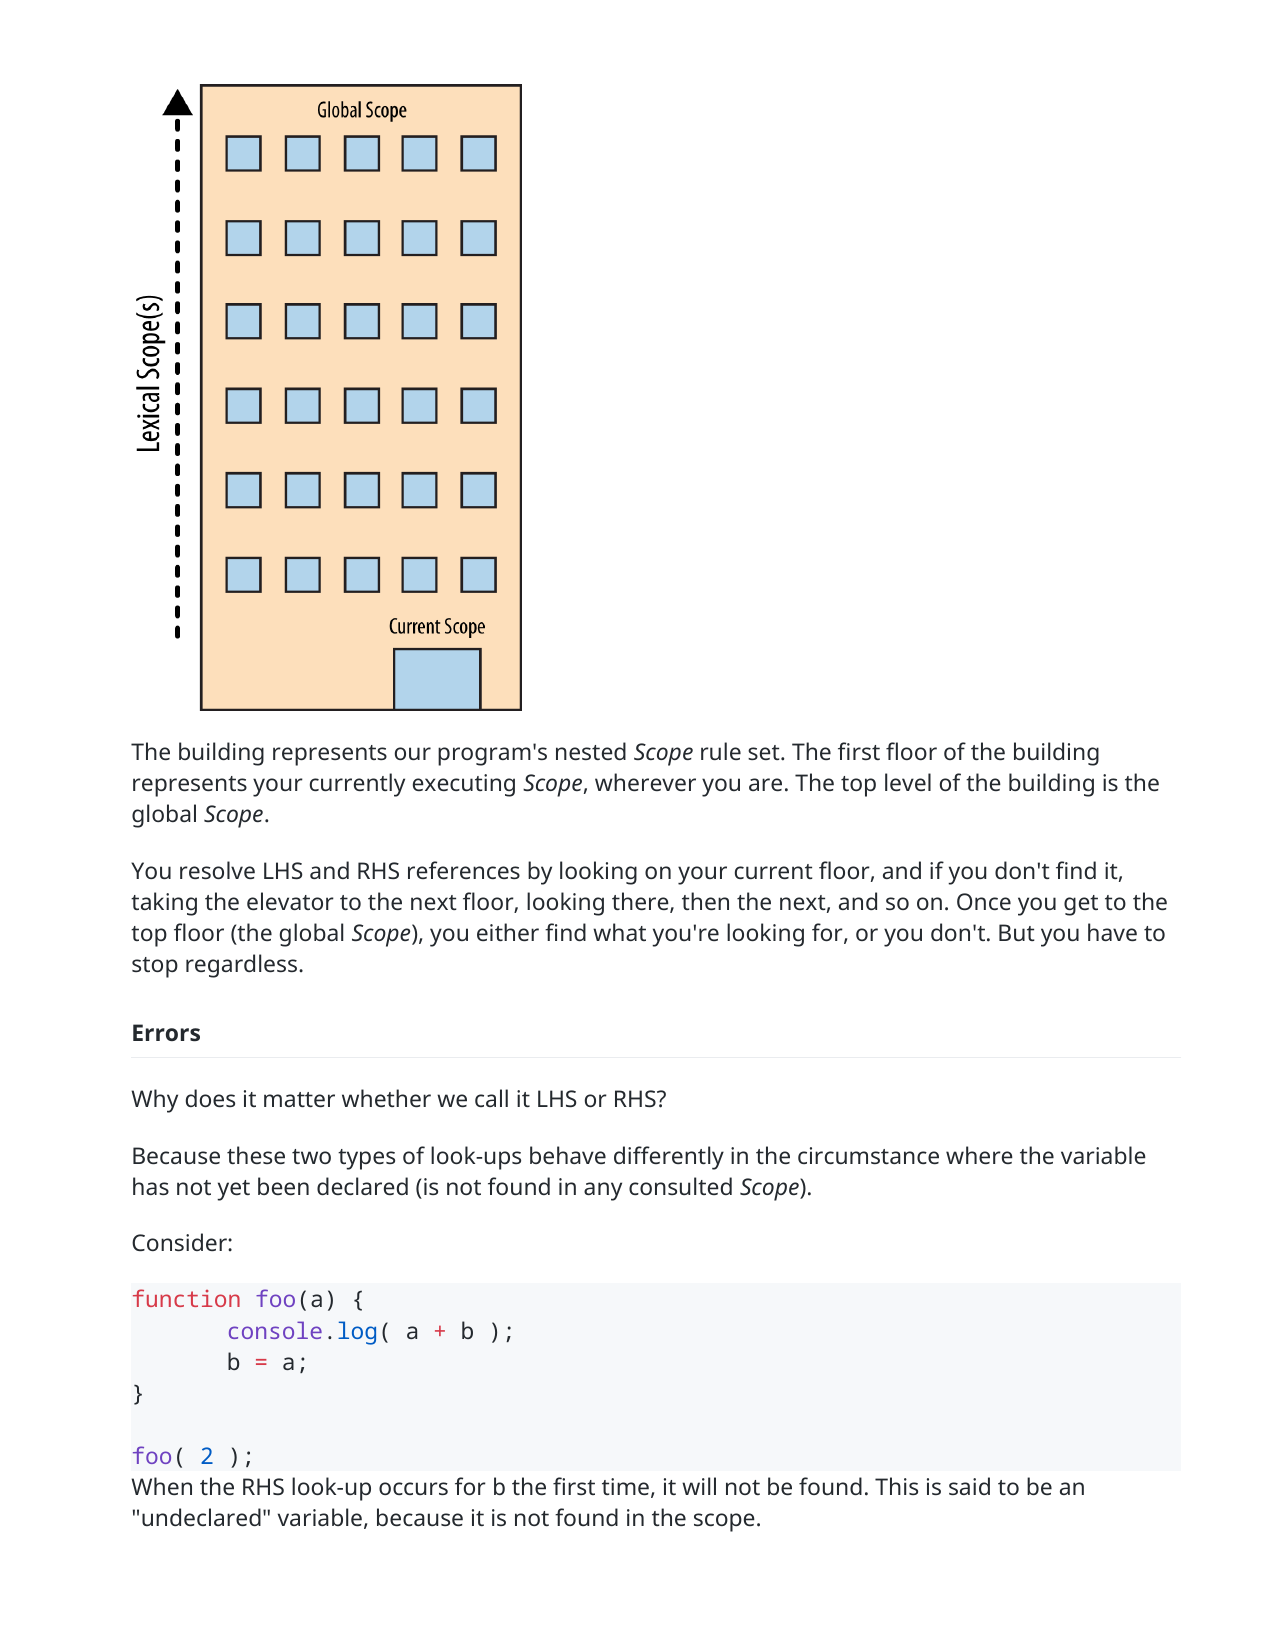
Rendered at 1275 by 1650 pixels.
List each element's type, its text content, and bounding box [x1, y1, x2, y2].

text Because these two types of look-ups behave differently in the circumstance where the variable has not yet been declared (is not found in any consulted Scope). [131, 1139, 1181, 1202]
text When the RHS look-up occurs for b the first time, it will not be found. This is said to be an "undeclared" variable, because it is not found in the scope. [131, 1471, 1181, 1533]
text b = a; [131, 1346, 1181, 1377]
picture [131, 84, 522, 711]
text foo( 2 ); [131, 1439, 1181, 1471]
text console.log( a + b ); [131, 1314, 1181, 1346]
text function foo(a) { [131, 1283, 1181, 1314]
text Consider: [131, 1227, 1181, 1258]
text You resolve LHS and RHS references by looking on your current floor, and if you don't find it, taking the elevator to the next floor, looking there, then the next, and so on. Once you get to the top floor (the global Scope), you either find what you're looking for, or you don't. But you have to stop regardless. [131, 855, 1181, 980]
text } [131, 1377, 1181, 1408]
subtitle Errors [131, 1017, 1181, 1057]
text The building represents our program's nested Scope rule set. The first floor of the building represents your currently executing Scope, wherever you are. The top level of the building is the global Scope. [131, 736, 1181, 830]
text Why does it matter whether we call it LHS or RHS? [131, 1083, 1181, 1114]
